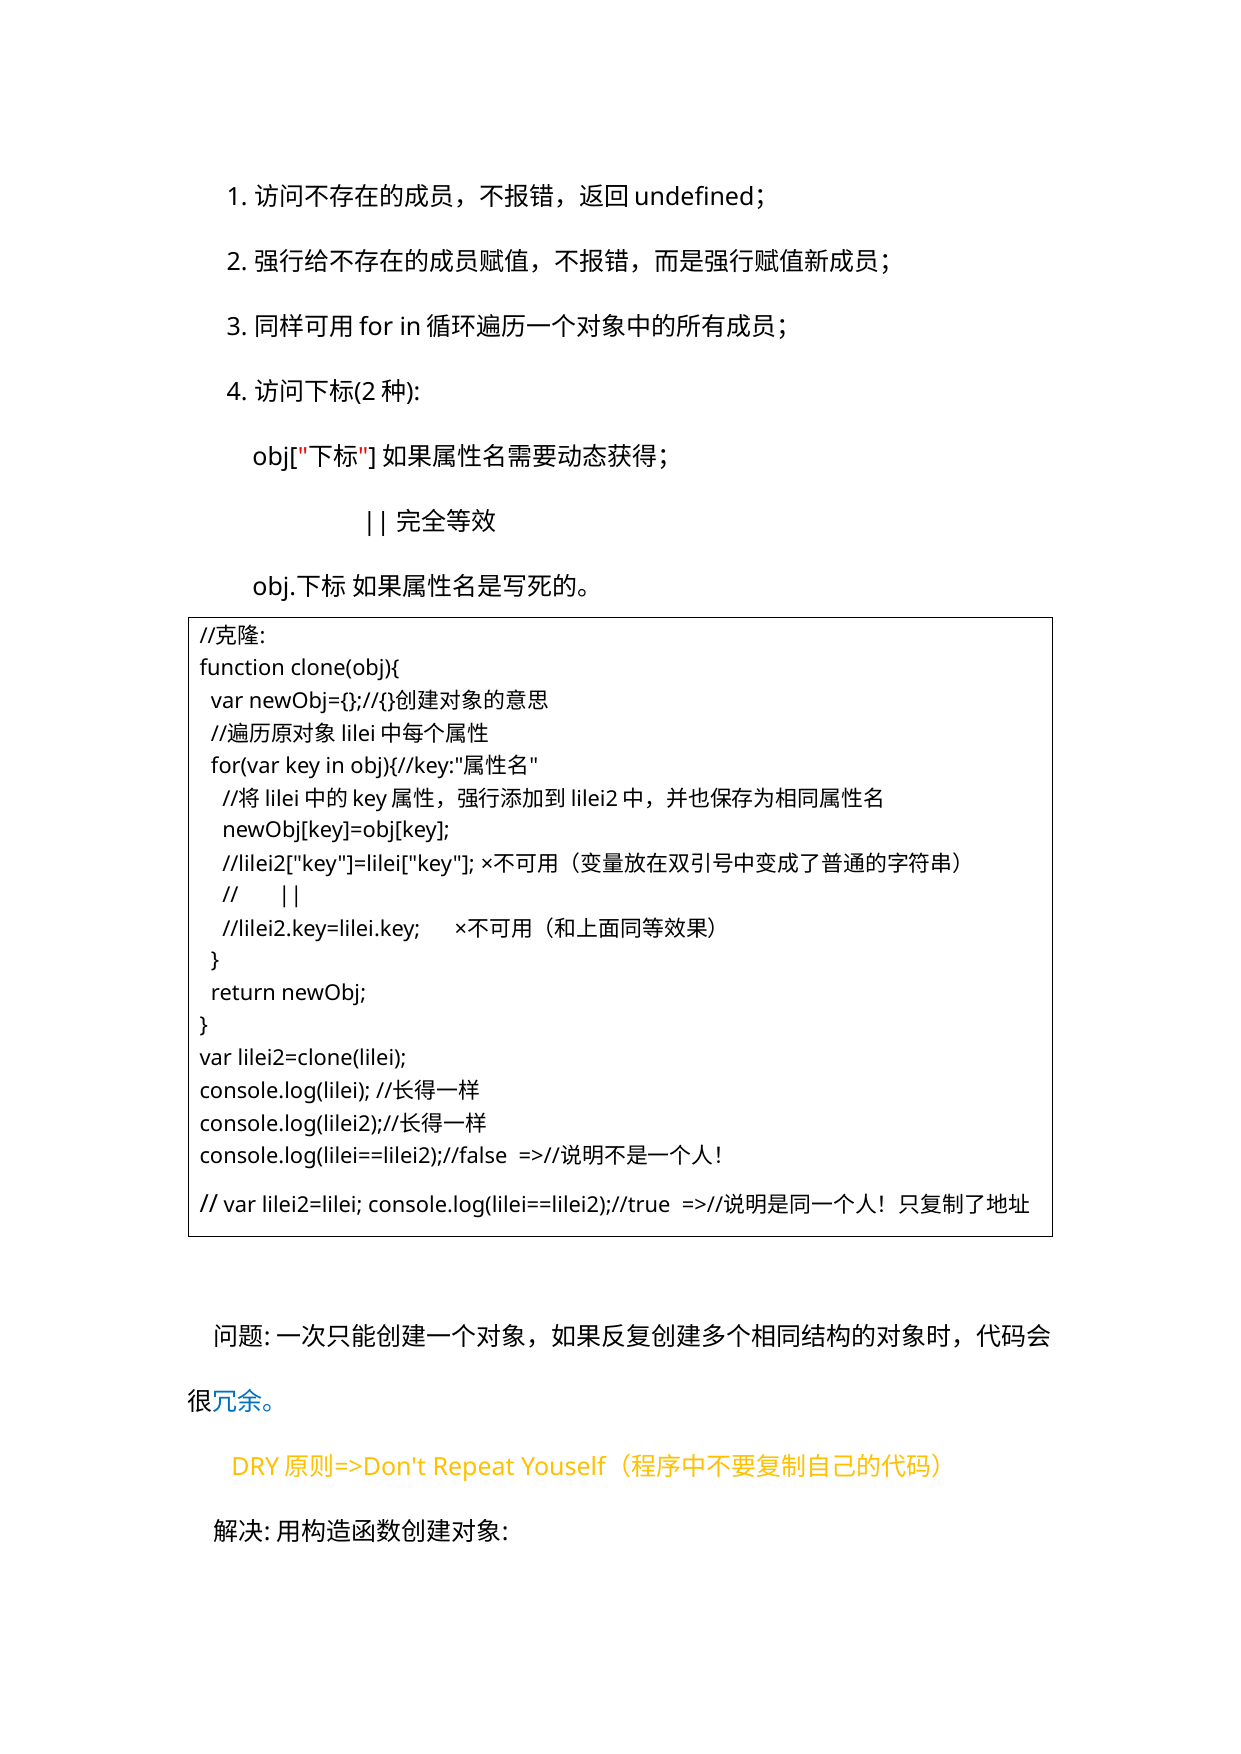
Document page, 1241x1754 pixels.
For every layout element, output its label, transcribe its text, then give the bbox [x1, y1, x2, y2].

table_header //克隆: function clone(obj){ var newObj={};//{}创建对象的意思 //遍历原对象lilei中每个属性 for(var key in obj){//key:"属性名" //将lilei中的key属性，强行添加到lilei2中，并也保存为相同属性名 newObj[key]=obj[key]; //lilei2["key"]=lilei["key"]; ×不可用（变量放在双引号中变成了普通的字符串） // || //lilei2.key=lilei.key; ×不可用（和上面同等效果） } return newObj; } var lilei2=clone(lilei); console.log(lilei); //长得一样 console.log(lilei2);//长得一样 console.log(lilei==lilei2);//false =>//说明不是一个人！ // var lilei2=lilei; console.log(lilei==lilei2);//true =>//说明是同一个人！只复制了地址 [189, 618, 1052, 1236]
text obj.下标 如果属性名是写死的。 [187, 552, 1053, 617]
text obj["下标"] 如果属性名需要动态获得； [187, 422, 1053, 487]
text 4. 访问下标(2种): [187, 357, 1053, 422]
text 2. 强行给不存在的成员赋值，不报错，而是强行赋值新成员； [187, 227, 1053, 292]
text || 完全等效 [187, 487, 1053, 552]
text 问题: 一次只能创建一个对象，如果反复创建多个相同结构的对象时，代码会很冗余。 [187, 1302, 1053, 1432]
text 1. 访问不存在的成员，不报错，返回undefined； [187, 162, 1053, 227]
text 3. 同样可用for in循环遍历一个对象中的所有成员； [187, 292, 1053, 357]
text 解决: 用构造函数创建对象: [187, 1497, 1053, 1562]
text DRY原则=>Don't Repeat Youself（程序中不要复制自己的代码） [187, 1432, 1053, 1497]
